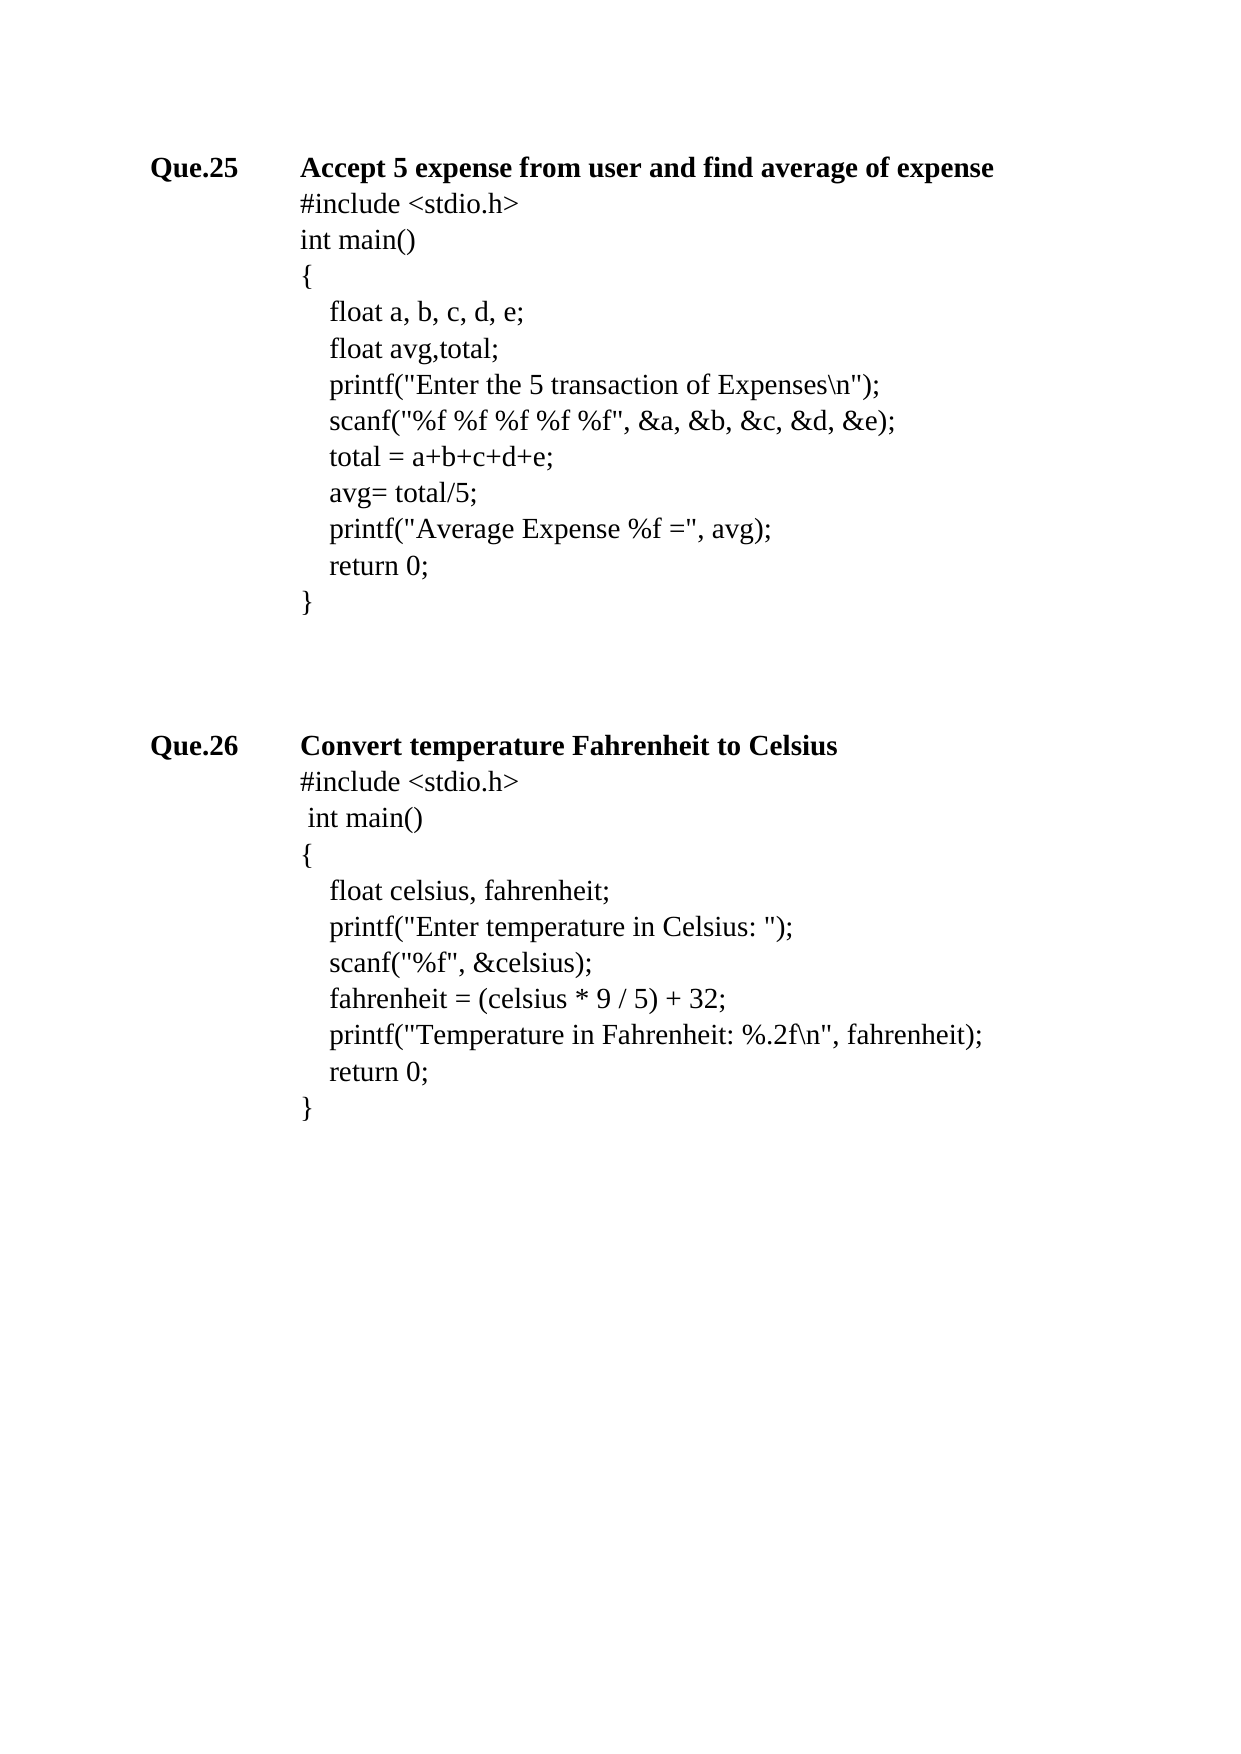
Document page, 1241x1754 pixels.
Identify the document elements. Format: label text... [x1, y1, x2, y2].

text fahrenheit = (celsius * 9 / 5) + 32; [300, 981, 1090, 1015]
text return 0; [300, 548, 1090, 581]
text { [300, 258, 1090, 292]
text { [300, 837, 1090, 870]
text float a, b, c, d, e; [300, 294, 1090, 328]
text } [300, 584, 1090, 617]
text printf("Temperature in Fahrenheit: %.2f\n", fahrenheit); [300, 1017, 1090, 1051]
text printf("Enter temperature in Celsius: "); [300, 909, 1090, 943]
text int main() [300, 222, 1090, 256]
text Que.25 Accept 5 expense from user and find average of expense [150, 150, 1090, 183]
text avg= total/5; [300, 475, 1090, 509]
text printf("Average Expense %f =", avg); [300, 511, 1090, 545]
text } [300, 1090, 1090, 1123]
text #include <stdio.h> [150, 186, 1090, 220]
text return 0; [300, 1054, 1090, 1087]
text float celsius, fahrenheit; [300, 873, 1090, 906]
text float avg,total; [300, 331, 1090, 364]
text Que.26 Convert temperature Fahrenheit to Celsius [150, 728, 1090, 762]
text int main() [300, 801, 1090, 834]
text printf("Enter the 5 transaction of Expenses\n"); [300, 367, 1090, 400]
text #include <stdio.h> [300, 764, 1090, 798]
text scanf("%f", &celsius); [300, 945, 1090, 979]
text scanf("%f %f %f %f %f", &a, &b, &c, &d, &e); [300, 403, 1090, 437]
text total = a+b+c+d+e; [300, 439, 1090, 473]
